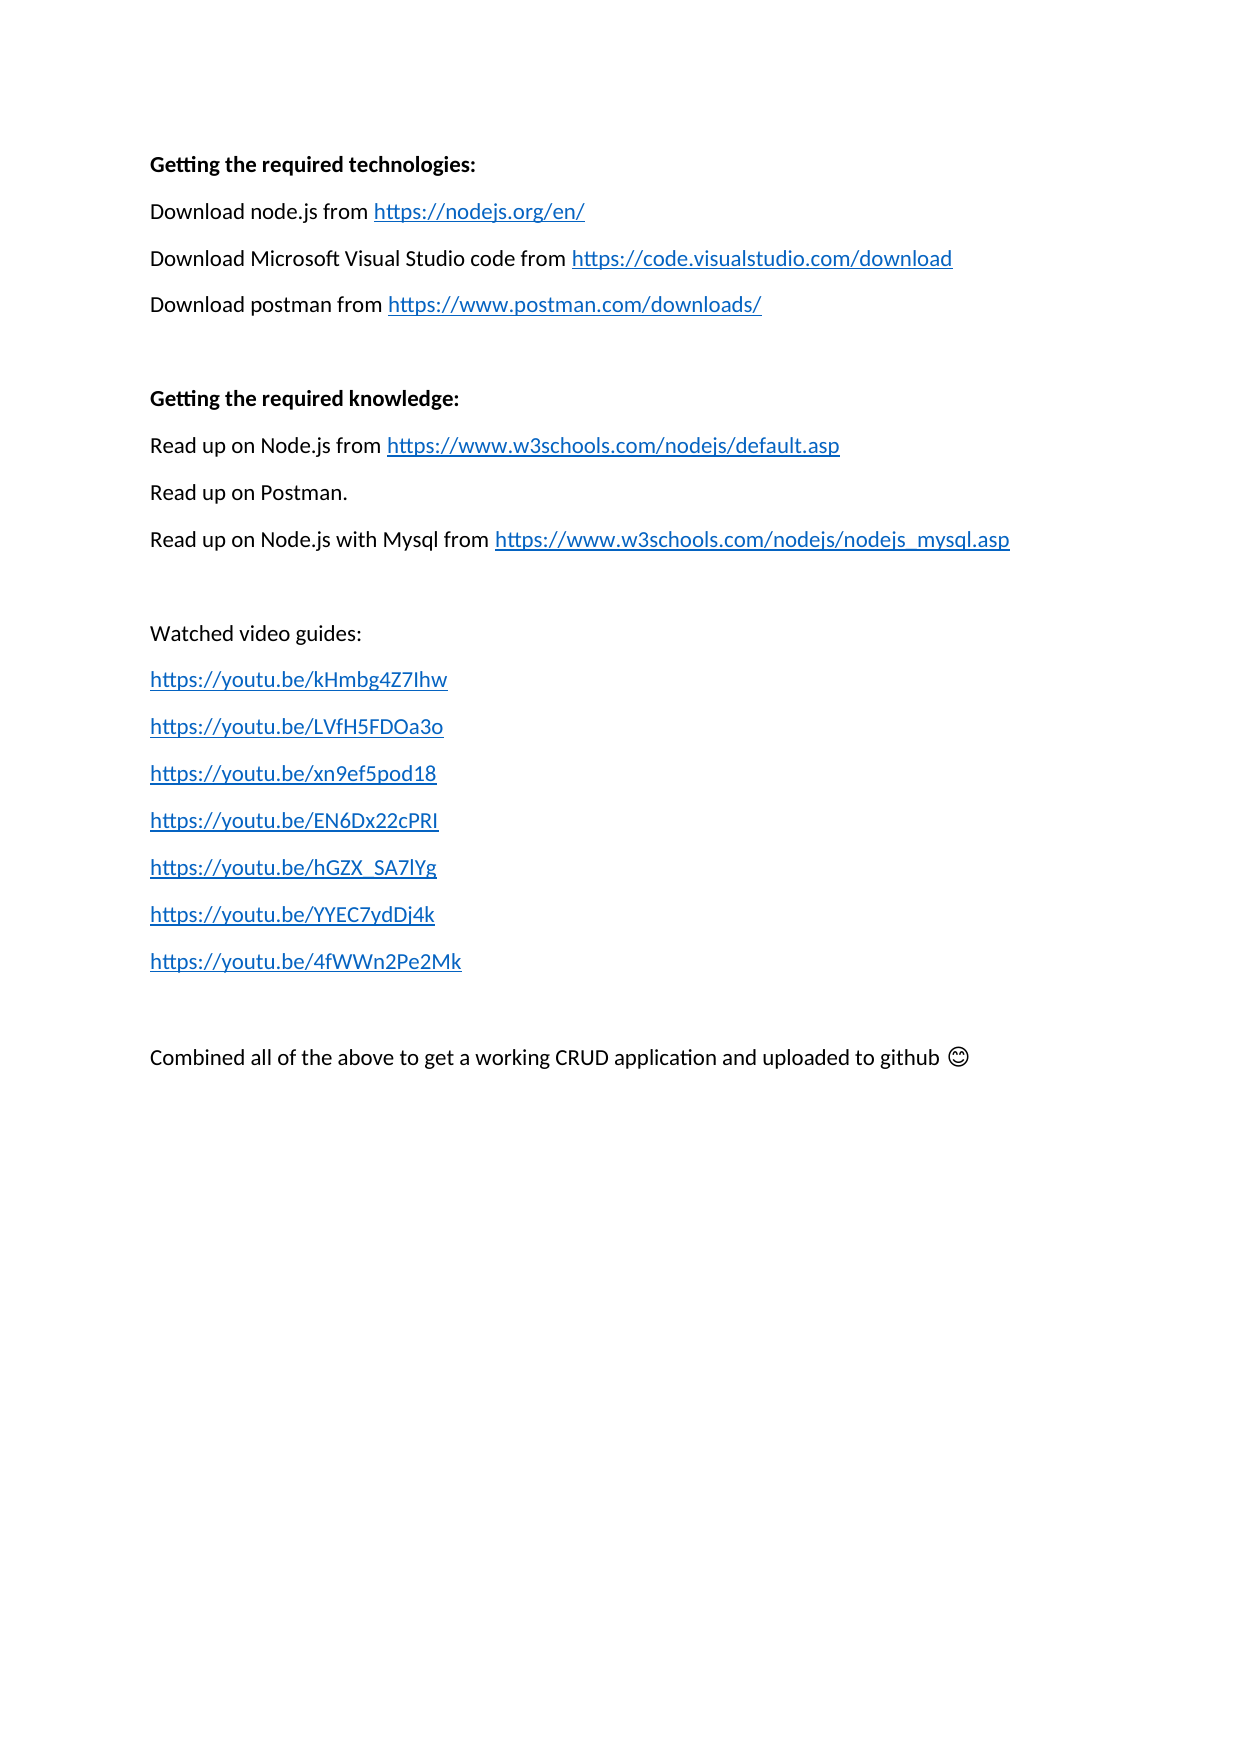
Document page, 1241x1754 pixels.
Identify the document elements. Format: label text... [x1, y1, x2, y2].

text Read up on Node.js with Mysql from https://www.w3schools.com/nodejs/nodejs_mysql.asp [150, 525, 1090, 553]
text https://youtu.be/hGZX_SA7lYg [150, 853, 1090, 881]
text Download postman from https://www.postman.com/downloads/ [150, 291, 1090, 319]
text Download node.js from https://nodejs.org/en/ [150, 197, 1090, 225]
text Download Microsoft Visual Studio code from https://code.visualstudio.com/download [150, 244, 1090, 272]
text https://youtu.be/4fWWn2Pe2Mk [150, 947, 1090, 975]
text https://youtu.be/kHmbg4Z7Ihw [150, 666, 1090, 694]
text Getting the required knowledge: [150, 384, 1090, 412]
text Combined all of the above to get a working CRUD application and uploaded to github [150, 1041, 1090, 1072]
text https://youtu.be/xn9ef5pod18 [150, 759, 1090, 787]
text Read up on Node.js from https://www.w3schools.com/nodejs/default.asp [150, 431, 1090, 459]
text Watched video guides: [150, 619, 1090, 647]
text https://youtu.be/YYEC7ydDj4k [150, 900, 1090, 928]
text https://youtu.be/LVfH5FDOa3o [150, 712, 1090, 741]
text Read up on Postman. [150, 478, 1090, 506]
text Getting the required technologies: [150, 150, 1090, 178]
text https://youtu.be/EN6Dx22cPRI [150, 806, 1090, 834]
